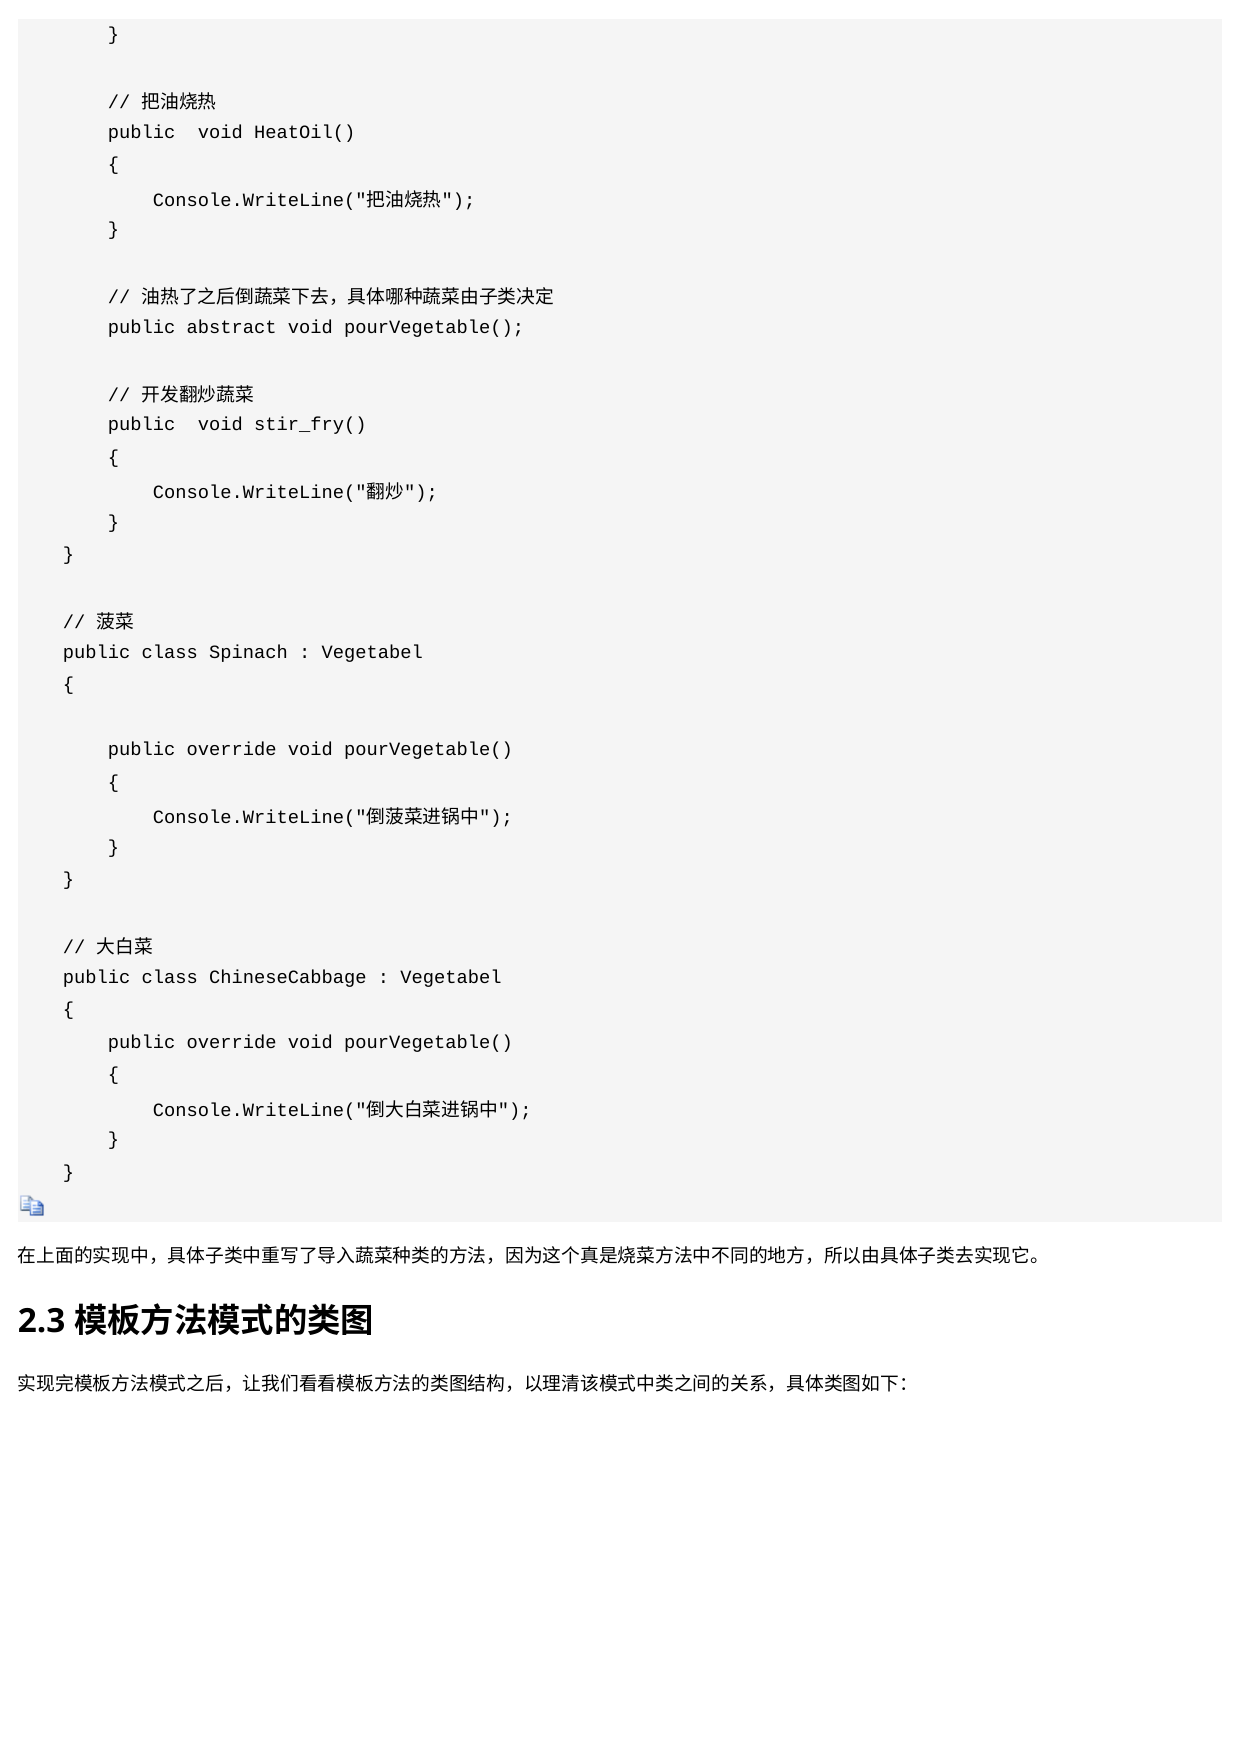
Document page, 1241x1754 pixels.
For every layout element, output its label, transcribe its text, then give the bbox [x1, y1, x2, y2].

text } [18, 1157, 1222, 1189]
text } [18, 19, 1222, 52]
text public class ChineseCabbage : Vegetabel [18, 962, 1222, 994]
text { [18, 767, 1222, 799]
text Console.WriteLine("倒菠菜进锅中"); [18, 799, 1222, 832]
text // 把油烧热 [18, 84, 1222, 117]
text 2.3 模板方法模式的类图 [18, 1286, 1222, 1351]
text { [18, 442, 1222, 474]
text // 油热了之后倒蔬菜下去，具体哪种蔬菜由子类决定 [18, 279, 1222, 312]
text } [18, 864, 1222, 897]
text public void HeatOil() [18, 117, 1222, 149]
text public override void pourVegetable() [18, 1027, 1222, 1059]
text // 菠菜 [18, 604, 1222, 637]
text } [18, 1124, 1222, 1157]
text } [18, 214, 1222, 247]
text } [18, 539, 1222, 572]
text } [18, 507, 1222, 539]
text { [18, 669, 1222, 702]
picture [17, 1189, 49, 1221]
text { [18, 994, 1222, 1027]
text { [18, 149, 1222, 182]
text { [18, 1059, 1222, 1092]
text 实现完模板方法模式之后，让我们看看模板方法的类图结构，以理清该模式中类之间的关系，具体类图如下： [18, 1366, 1222, 1399]
text Console.WriteLine("翻炒"); [18, 474, 1222, 507]
text Console.WriteLine("把油烧热"); [18, 182, 1222, 214]
text public abstract void pourVegetable(); [18, 312, 1222, 344]
text 在上面的实现中，具体子类中重写了导入蔬菜种类的方法，因为这个真是烧菜方法中不同的地方，所以由具体子类去实现它。 [18, 1238, 1222, 1270]
text public void stir_fry() [18, 409, 1222, 442]
text // 开发翻炒蔬菜 [18, 377, 1222, 409]
text public override void pourVegetable() [18, 734, 1222, 767]
text public class Spinach : Vegetabel [18, 637, 1222, 669]
text } [18, 832, 1222, 864]
text Console.WriteLine("倒大白菜进锅中"); [18, 1092, 1222, 1124]
text // 大白菜 [18, 929, 1222, 962]
